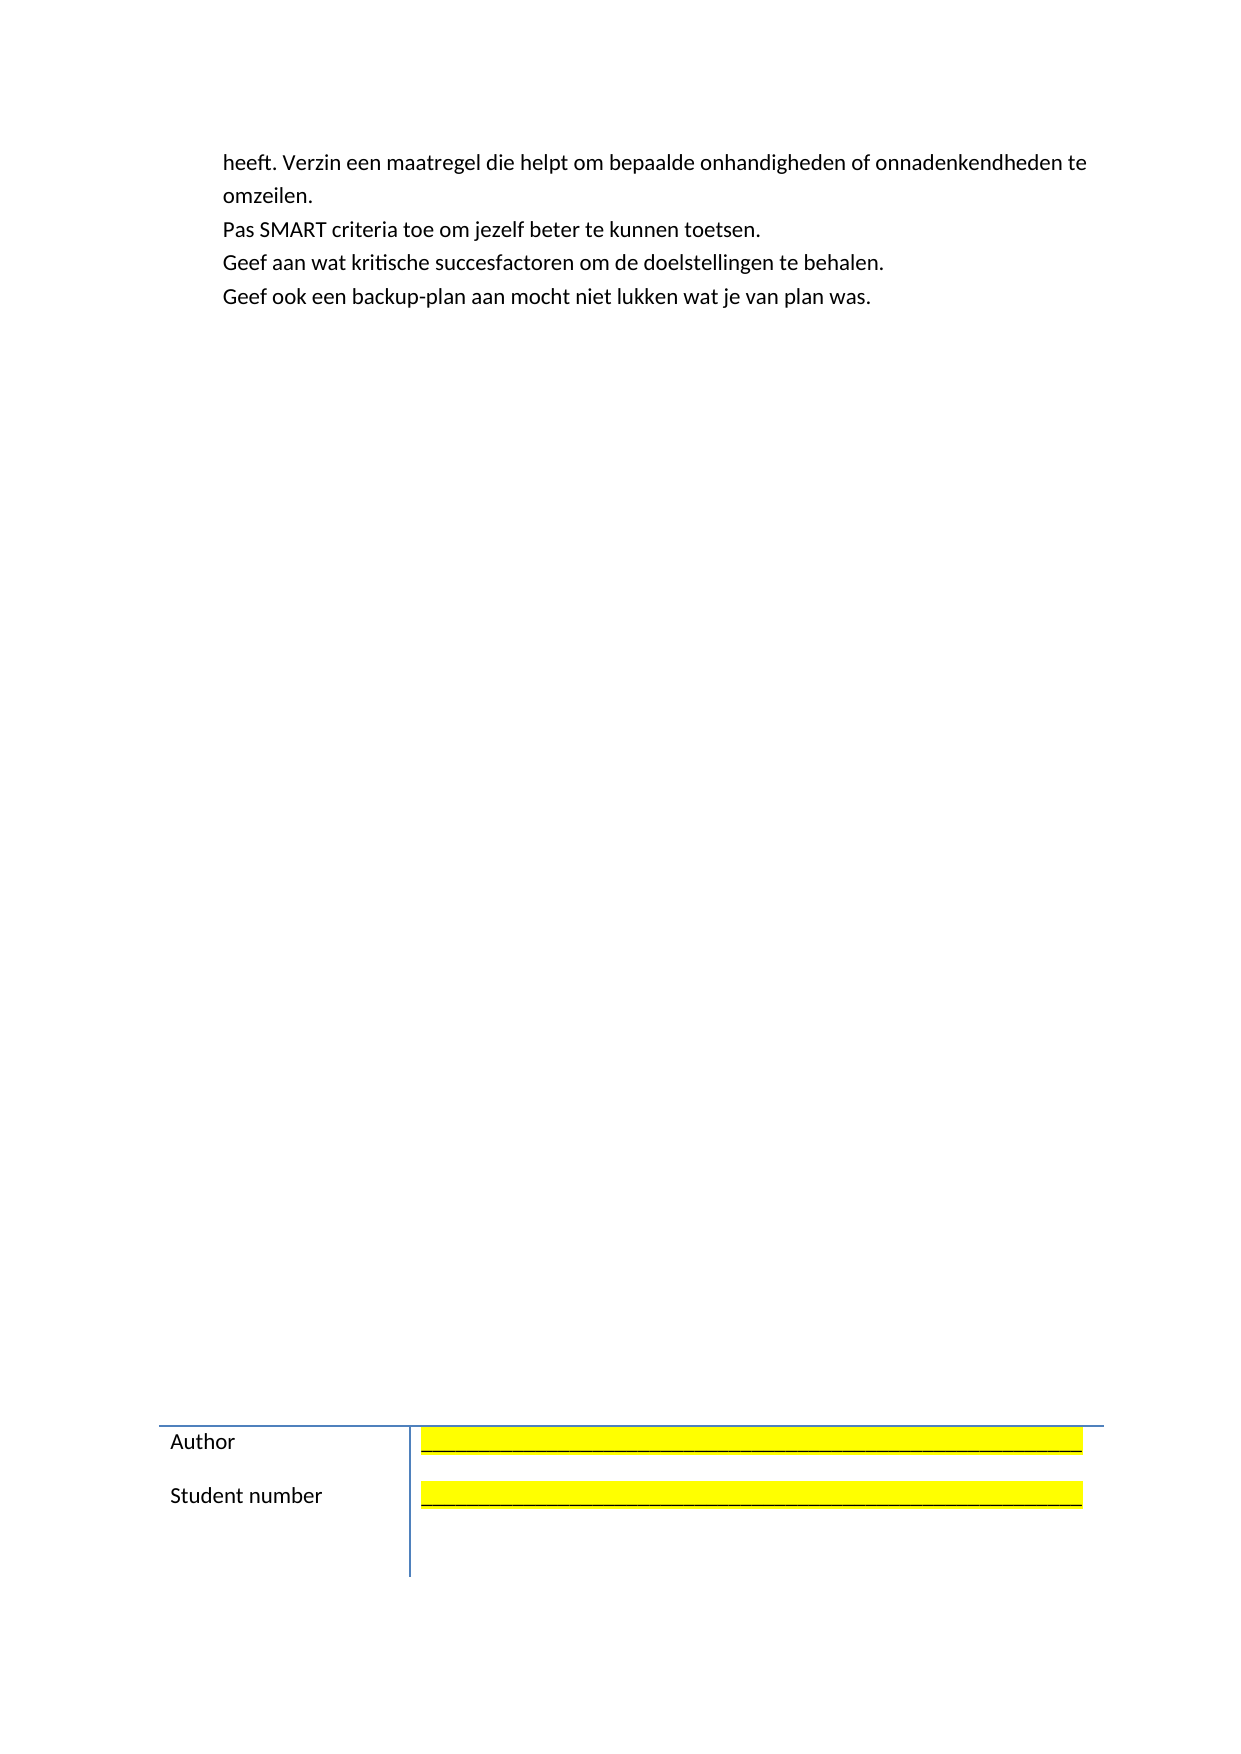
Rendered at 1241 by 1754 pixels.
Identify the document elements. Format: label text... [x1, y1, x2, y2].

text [223, 148, 1093, 209]
text Pas SMART criteria toe om jezelf beter te kunnen toetsen. [223, 215, 1093, 243]
text Geef aan wat kritische succesfactoren om de doelstellingen te behalen. [223, 248, 1093, 276]
text Geef ook een backup-plan aan mocht niet lukken wat je van plan was. [223, 282, 1093, 310]
